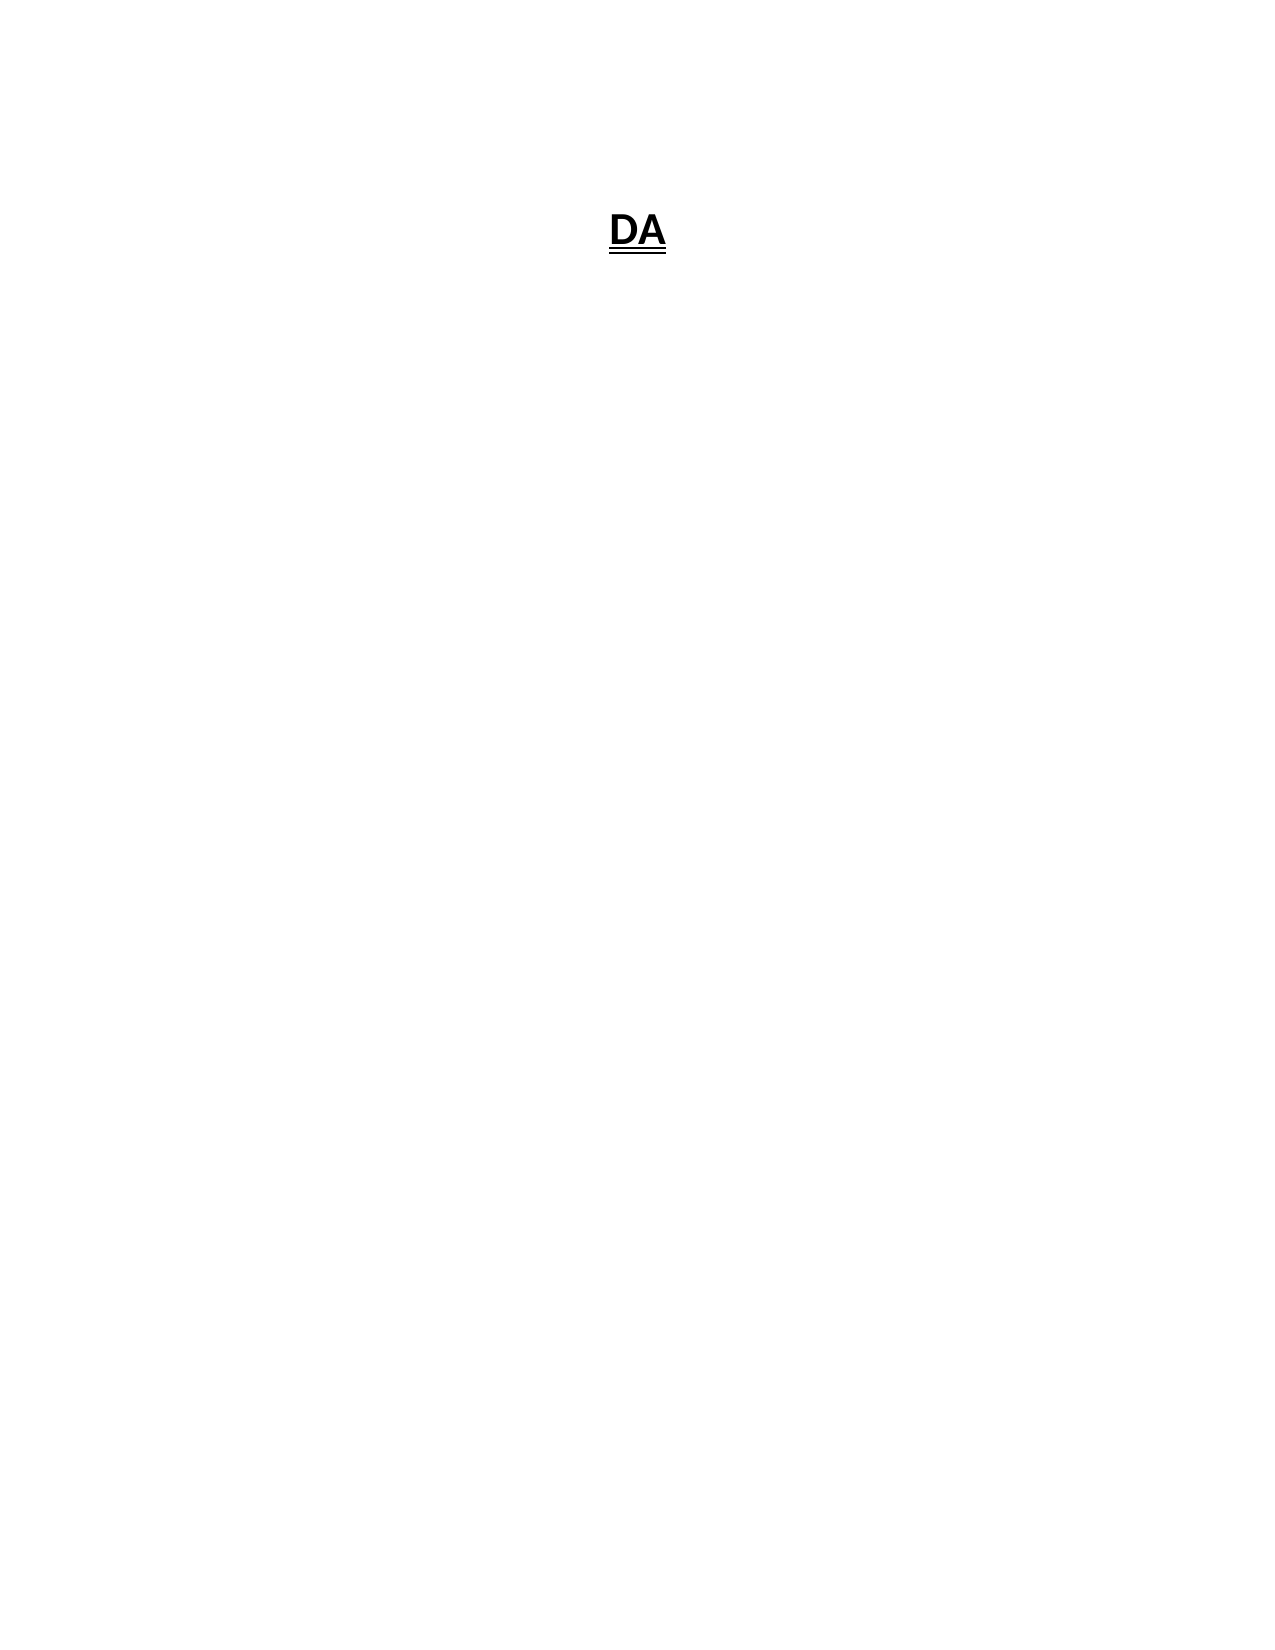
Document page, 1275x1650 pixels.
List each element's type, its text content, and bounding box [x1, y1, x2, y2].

subtitle DA [150, 200, 1125, 256]
